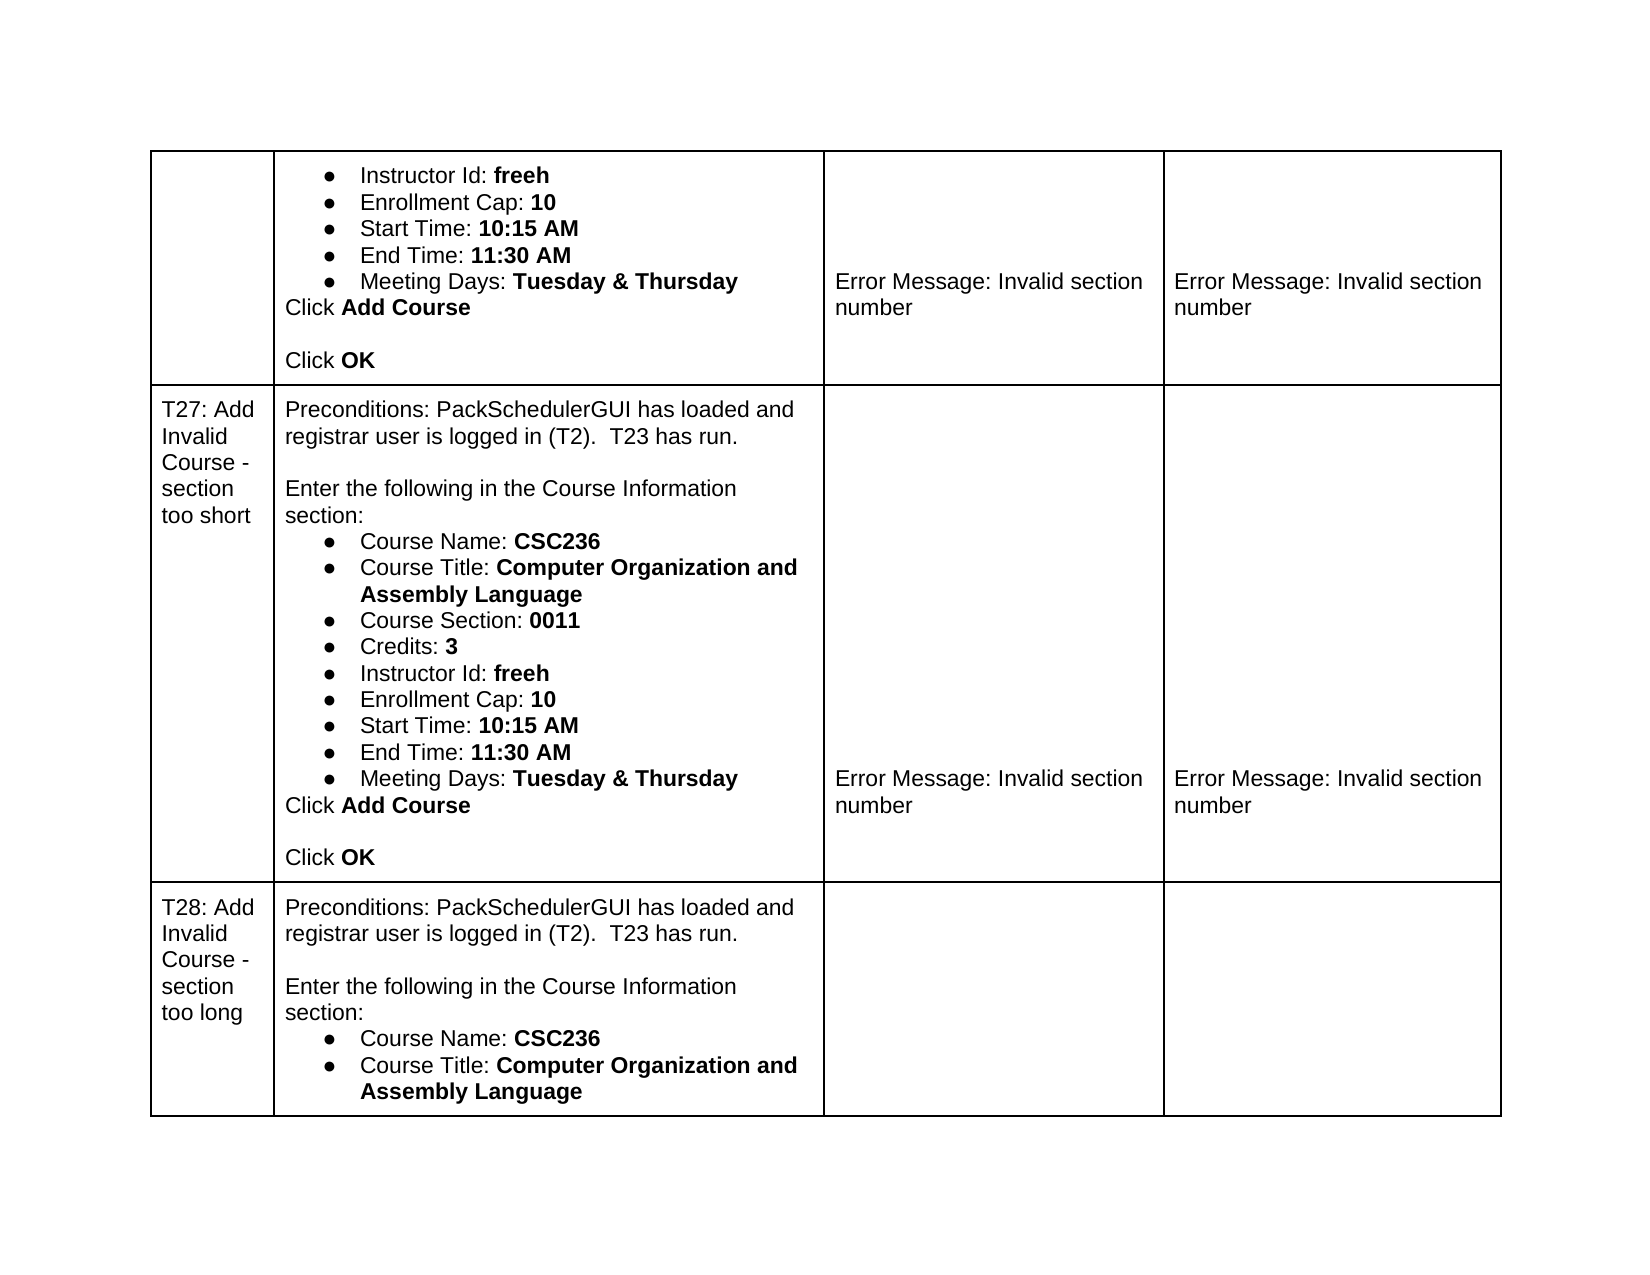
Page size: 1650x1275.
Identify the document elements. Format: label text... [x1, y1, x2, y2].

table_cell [152, 883, 273, 1115]
table_cell Error Message: Invalid section number [1165, 386, 1500, 881]
table_cell T27: Add Invalid Course - section too short [152, 386, 273, 881]
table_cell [1165, 152, 1500, 384]
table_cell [152, 152, 273, 384]
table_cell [275, 152, 823, 384]
table_cell Preconditions: PackSchedulerGUI has loaded and registrar user is logged in (T2). T23 has run. Enter the following in the Course Information section: Course Name: CSC236 Course Title: Computer Organization and Assembly Language Course Section: 0011 Credits: 3 Instructor Id: freeh Enrollment Cap: 10 Start Time: 10:15 AM End Time: 11:30 AM Meeting Days: Tuesday & Thursday Click Add Course Click OK [275, 386, 823, 881]
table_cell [275, 883, 823, 1115]
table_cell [1165, 883, 1500, 1115]
table_cell Error Message: Invalid section number [825, 386, 1163, 881]
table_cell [825, 152, 1163, 384]
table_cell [825, 883, 1163, 1115]
